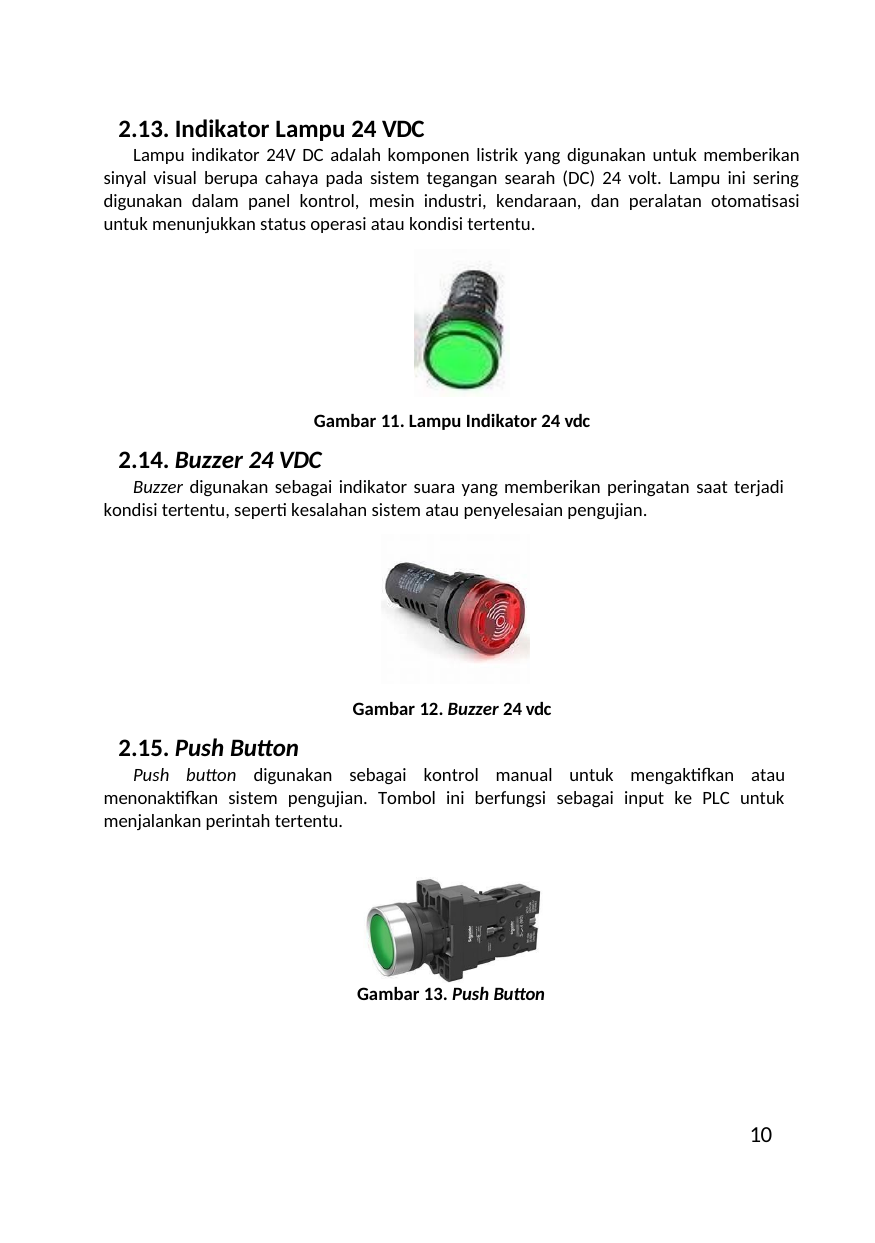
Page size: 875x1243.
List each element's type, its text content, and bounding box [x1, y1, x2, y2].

text Gambar 13. Push Button [130, 875, 774, 1005]
text Buzzer digunakan sebagai indikator suara yang memberikan peringatan saat terjadi kondisi tertentu, seperti kesalahan sistem atau penyelesaian pengujian. [103, 475, 785, 521]
subtitle Push Button [118, 732, 800, 763]
picture [380, 534, 530, 684]
picture [363, 877, 543, 983]
text Gambar 12. Buzzer 24 vdc [131, 535, 774, 720]
subtitle Indikator Lampu 24 VDC [118, 113, 800, 144]
text Lampu indikator 24V DC adalah komponen listrik yang digunakan untuk memberikan sinyal visual berupa cahaya pada sistem tegangan searah (DC) 24 volt. Lampu ini sering digunakan dalam panel kontrol, mesin industri, kendaraan, dan peralatan otomatisasi untuk menunjukkan status operasi atau kondisi tertentu. [103, 144, 800, 235]
text Gambar 11. Lampu Indikator 24 vdc [131, 248, 774, 432]
picture [414, 249, 510, 397]
subtitle Buzzer 24 VDC [118, 445, 800, 475]
text Push button digunakan sebagai kontrol manual untuk mengaktifkan atau menonaktifkan sistem pengujian. Tombol ini berfungsi sebagai input ke PLC untuk menjalankan perintah tertentu. [103, 763, 786, 832]
